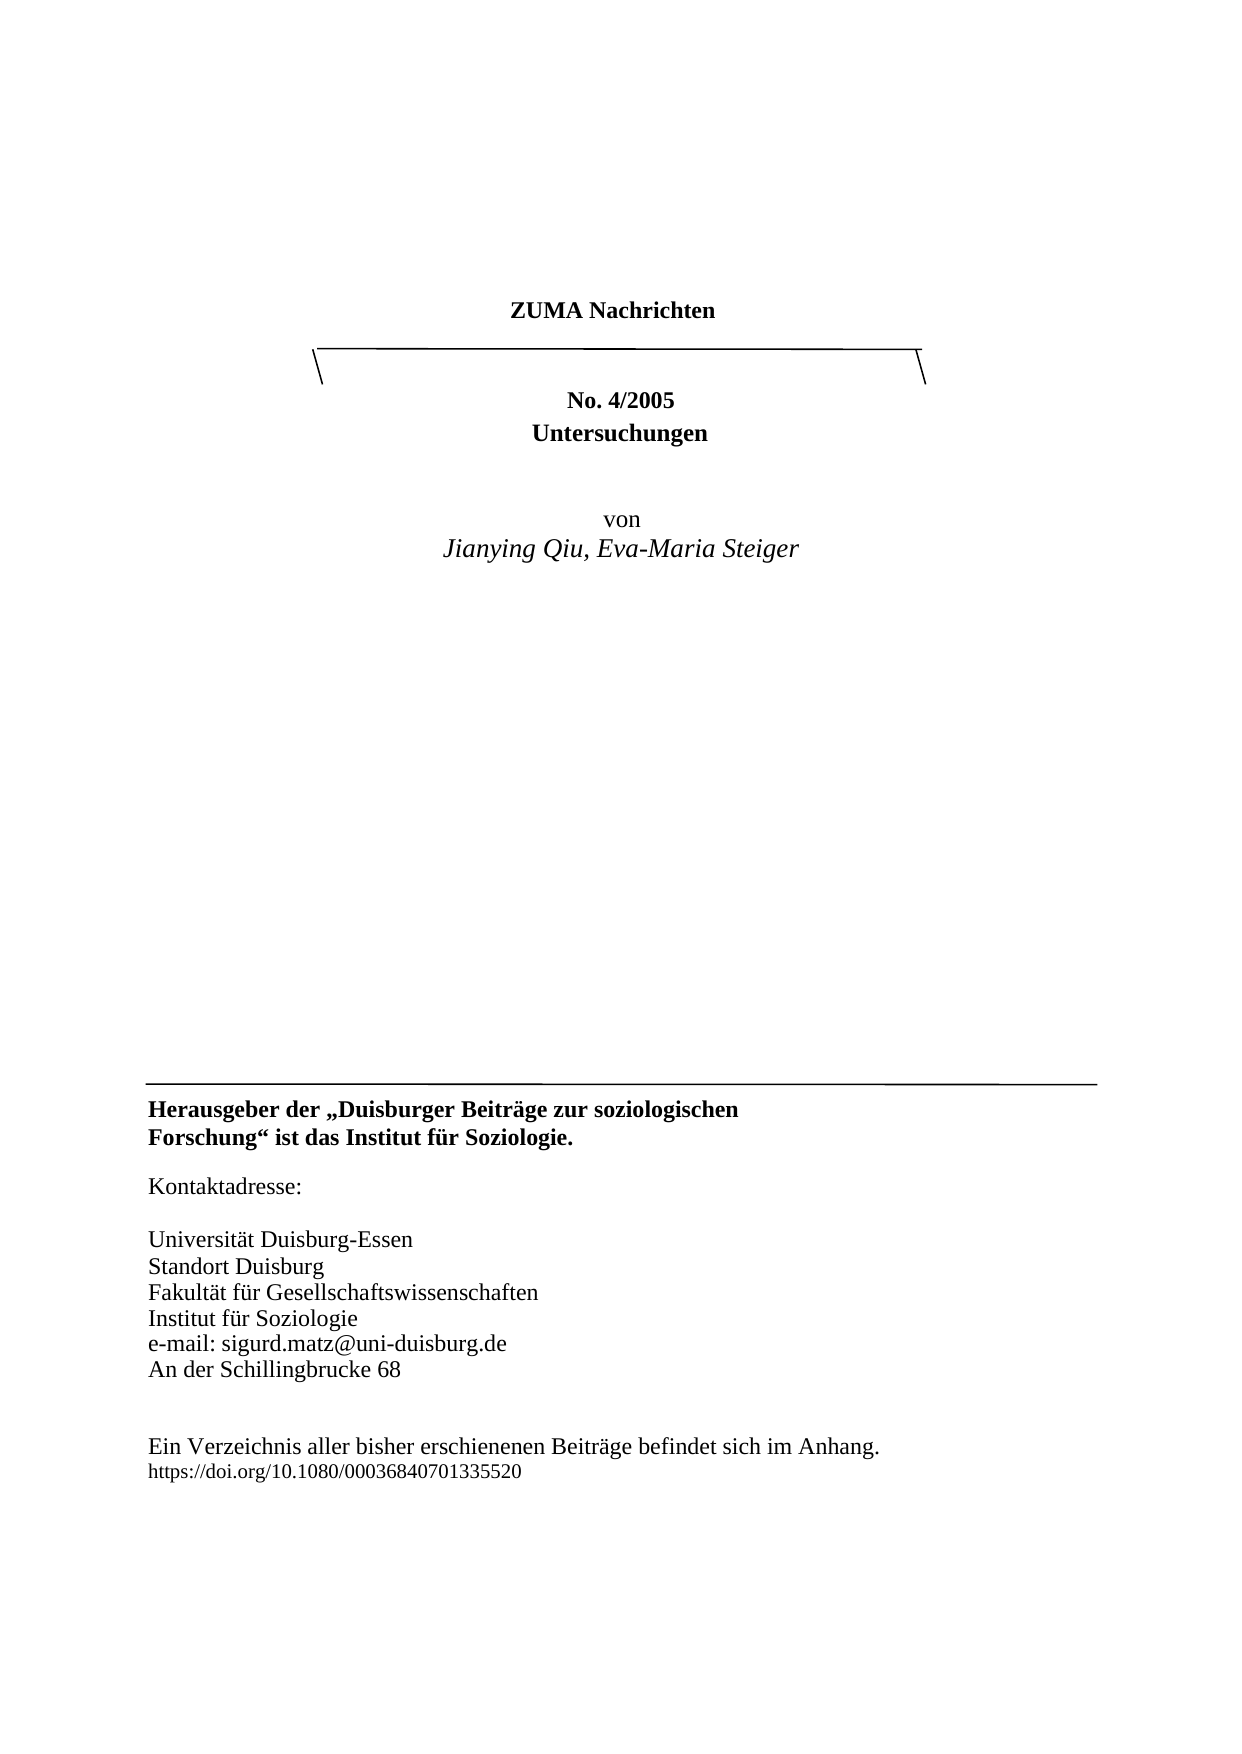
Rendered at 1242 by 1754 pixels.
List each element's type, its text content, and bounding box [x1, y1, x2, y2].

text Untersuchungen [148, 418, 1092, 446]
text No. 4/2005 [148, 386, 1094, 414]
text Jianying Qiu, Eva-Maria Steiger [148, 533, 1094, 564]
text Universität Duisburg-Essen [148, 1225, 1092, 1253]
text ZUMA Nachrichten [148, 297, 1077, 324]
text Standort Duisburg [148, 1253, 1092, 1280]
text An der Schillingbrucke 68 [148, 1357, 443, 1383]
text Kontaktadresse: [148, 1172, 1092, 1199]
text von [148, 504, 1096, 533]
text Institut für Soziologie [148, 1306, 1092, 1332]
text Ein Verzeichnis aller bisher erschienenen Beiträge befindet sich im Anhang. [148, 1432, 1092, 1459]
text e-mail: sigurd.matz@uni-duisburg.de [148, 1332, 1092, 1357]
text Fakultät für Gesellschaftswissenschaften [148, 1280, 1092, 1306]
text Herausgeber der „Duisburger Beiträge zur soziologischen Forschung“ ist das Institut für Soziologie. [148, 1096, 837, 1150]
text https://doi.org/10.1080/00036840701335520 [148, 1459, 1092, 1483]
